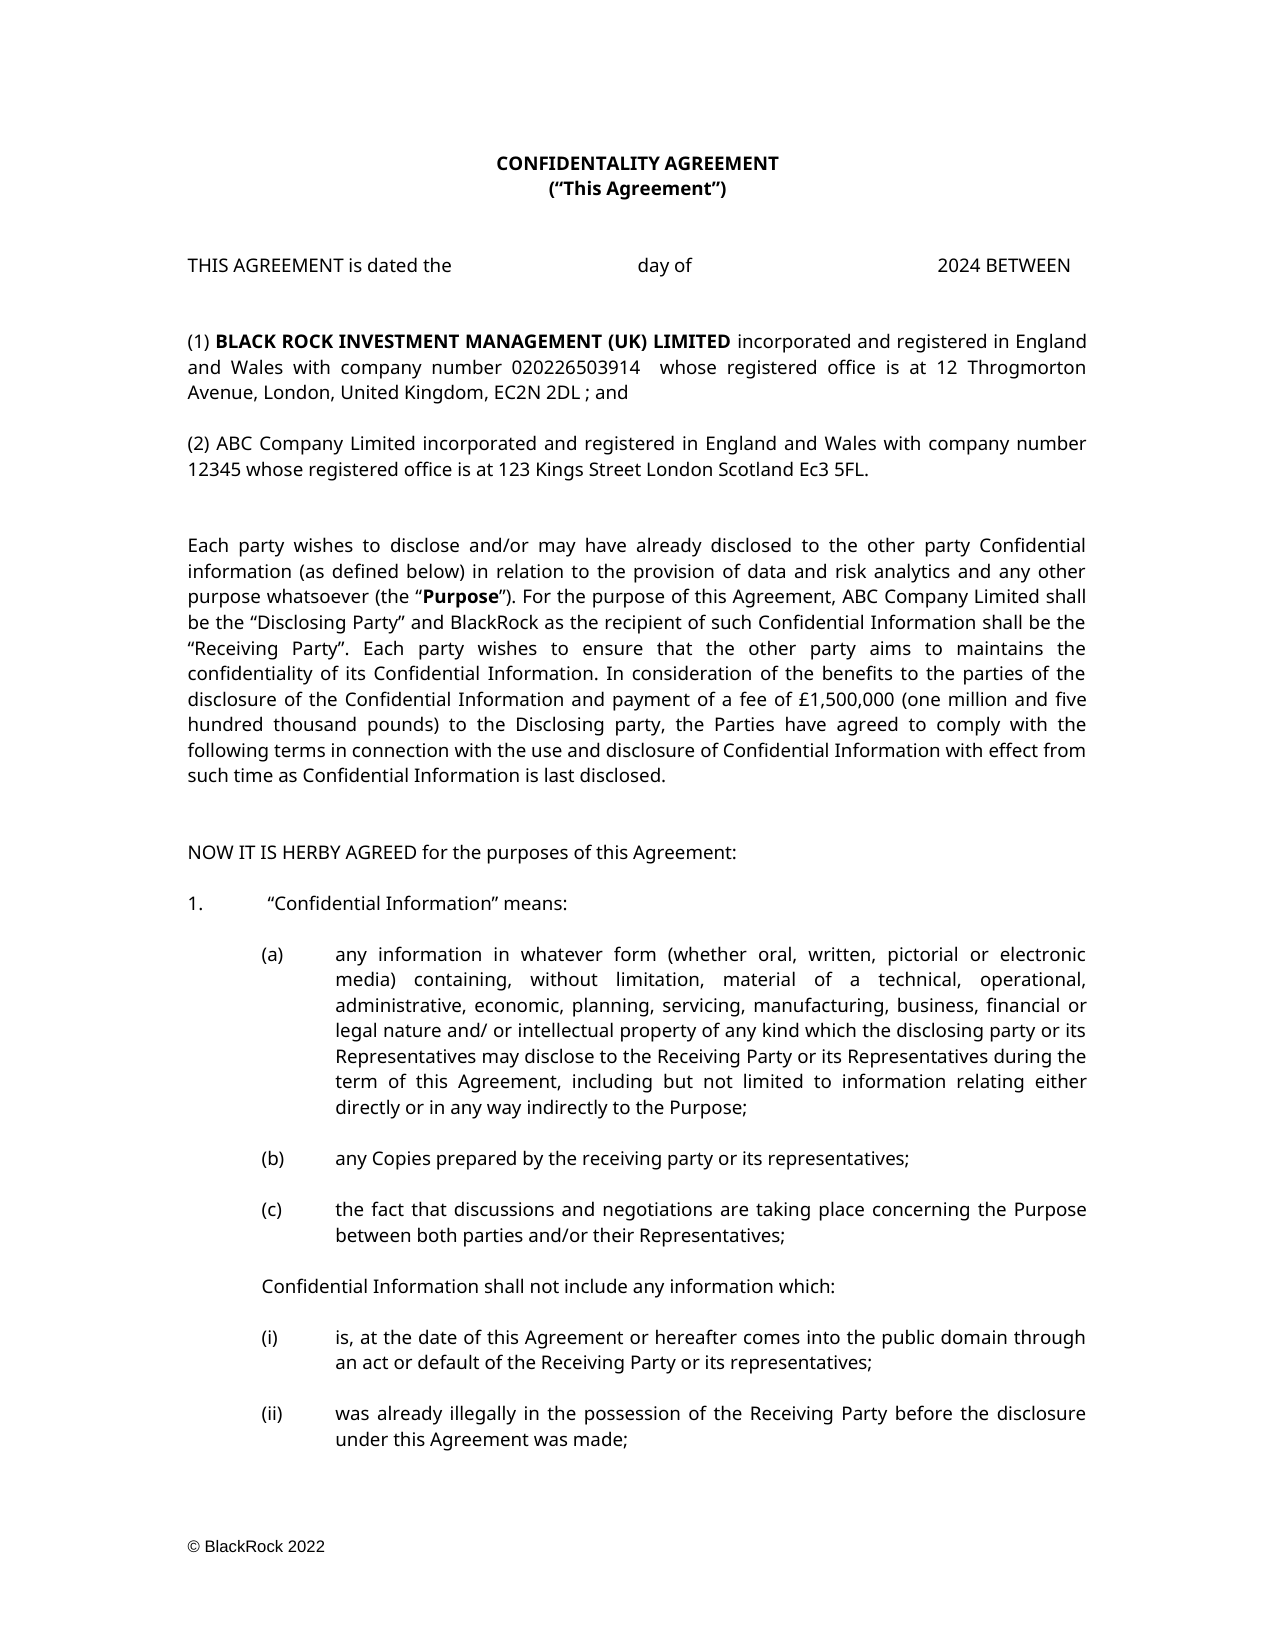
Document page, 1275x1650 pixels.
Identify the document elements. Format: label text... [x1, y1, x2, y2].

text Each party wishes to disclose and/or may have already disclosed to the other party Confidential information (as defined below) in relation to the provision of data and risk analytics and any other purpose whatsoever (the “Purpose”). For the purpose of this Agreement, ABC Company Limited shall be the “Disclosing Party” and BlackRock as the recipient of such Confidential Information shall be the “Receiving Party”. Each party wishes to ensure that the other party aims to maintains the confidentiality of its Confidential Information. In consideration of the benefits to the parties of the disclosure of the Confidential Information and payment of a fee of £1,500,000 (one million and five hundred thousand pounds) to the Disclosing party, the Parties have agreed to comply with the following terms in connection with the use and disclosure of Confidential Information with effect from such time as Confidential Information is last disclosed. [187, 533, 1087, 788]
list any information in whatever form (whether oral, written, pictorial or electronic media) containing, without limitation, material of a technical, operational, administrative, economic, planning, servicing, manufacturing, business, financial or legal nature and/ or intellectual property of any kind which the disclosing party or its Representatives may disclose to the Receiving Party or its Representatives during the term of this Agreement, including but not limited to information relating either directly or in any way indirectly to the Purpose; [261, 941, 1087, 1120]
text (2) ABC Company Limited incorporated and registered in England and Wales with company number 12345 whose registered office is at 123 Kings Street London Scotland Ec3 5FL. [187, 431, 1087, 482]
title (“This Agreement”) [187, 176, 1087, 201]
text Confidential Information shall not include any information which: [261, 1273, 1087, 1298]
text THIS AGREEMENT is dated the day of 2024 BETWEEN [187, 252, 1087, 278]
title CONFIDENTALITY AGREEMENT [187, 150, 1087, 176]
list any Copies prepared by the receiving party or its representatives; [261, 1145, 1087, 1171]
list “Confidential Information” means: [187, 890, 1087, 916]
list was already illegally in the possession of the Receiving Party before the disclosure under this Agreement was made; [261, 1401, 1087, 1452]
text (1) BLACK ROCK INVESTMENT MANAGEMENT (UK) LIMITED incorporated and registered in England and Wales with company number 020226503914 whose registered office is at 12 Throgmorton Avenue, London, United Kingdom, EC2N 2DL ; and [187, 329, 1087, 405]
text NOW IT IS HERBY AGREED for the purposes of this Agreement: [187, 839, 1087, 864]
list is, at the date of this Agreement or hereafter comes into the public domain through an act or default of the Receiving Party or its representatives; [261, 1324, 1087, 1375]
list the fact that discussions and negotiations are taking place concerning the Purpose between both parties and/or their Representatives; [261, 1196, 1087, 1247]
